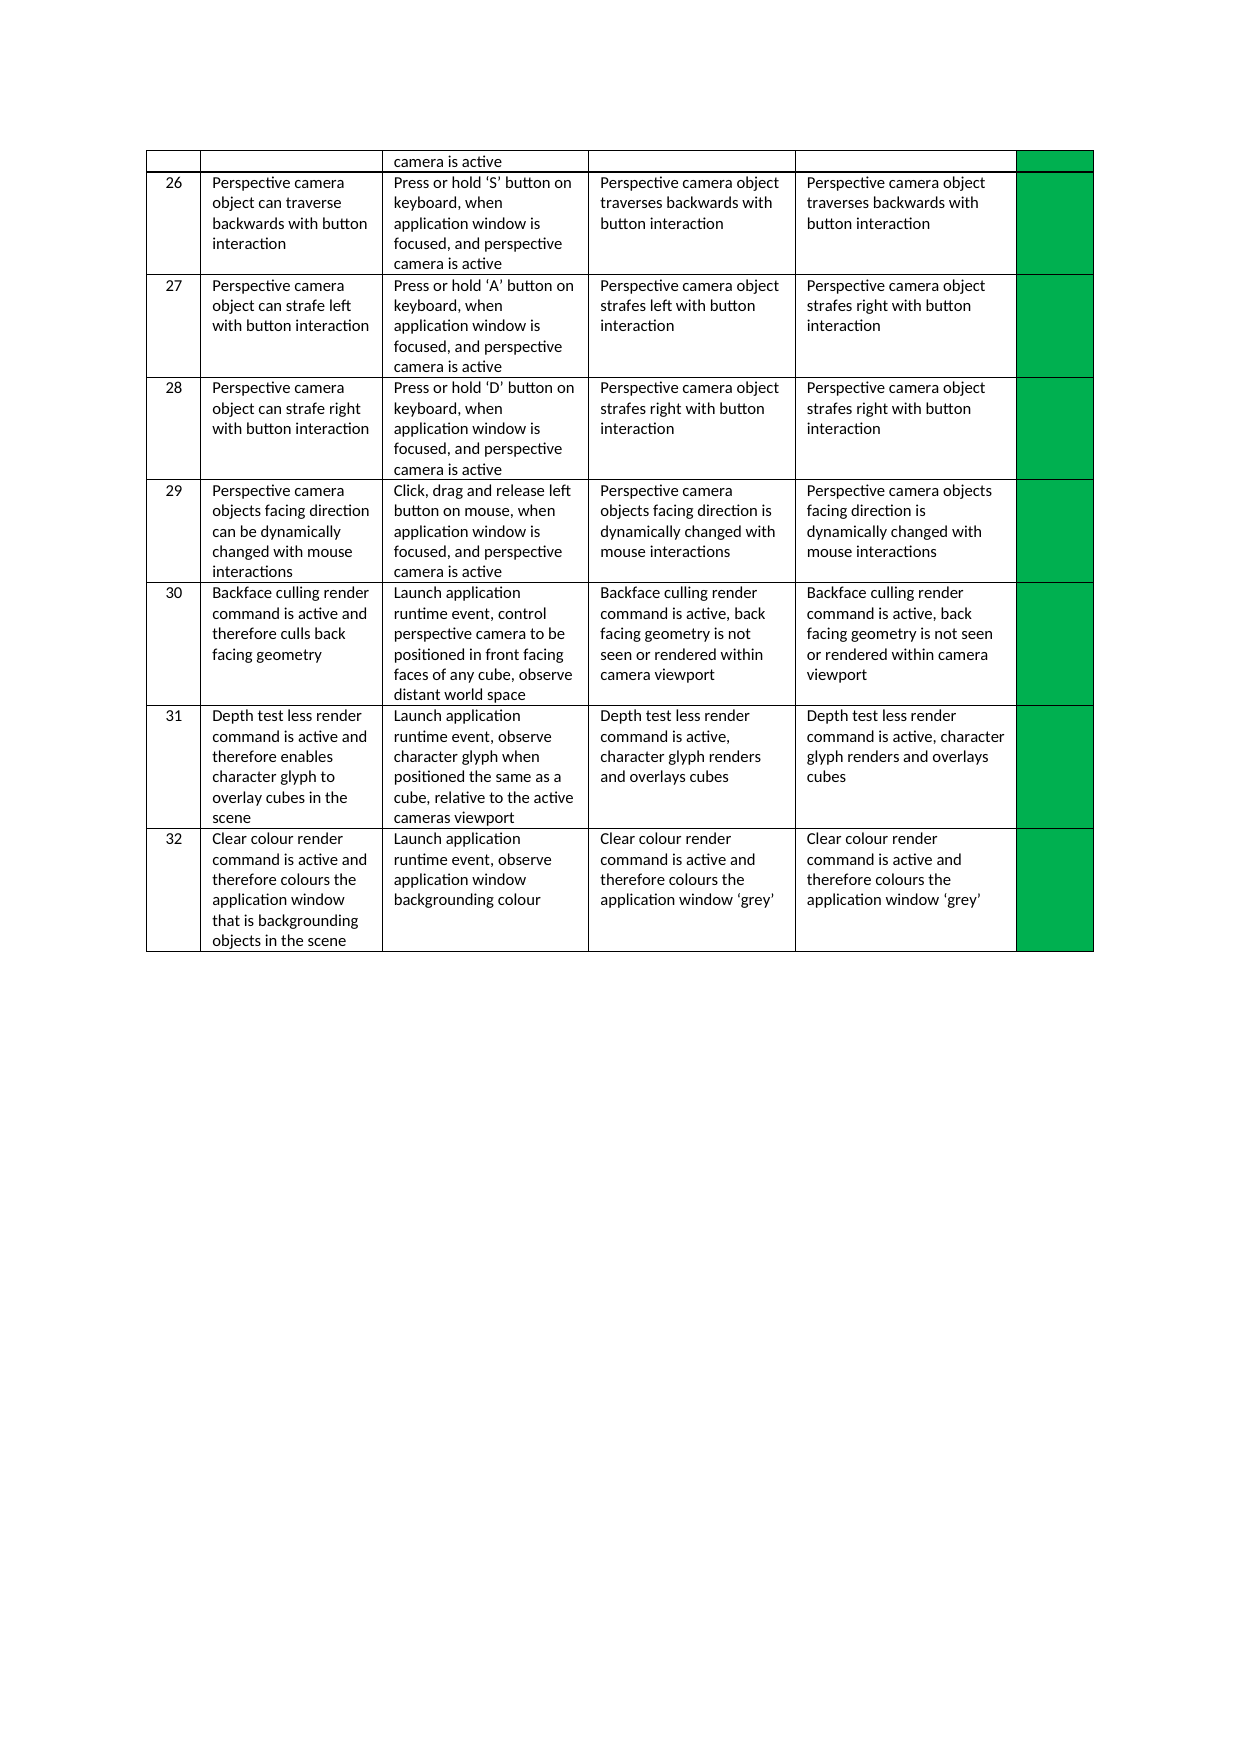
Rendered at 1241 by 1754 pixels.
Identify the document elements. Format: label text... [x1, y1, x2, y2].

table_cell Press or hold ‘A’ button on keyboard, when application window is focused, and perspective camera is active [383, 275, 588, 377]
table_cell 31 [147, 706, 200, 828]
table_cell Perspective camera object strafes left with button interaction [589, 275, 795, 377]
table_cell Press or hold ‘S’ button on keyboard, when application window is focused, and perspective camera is active [383, 173, 588, 274]
table_cell Perspective camera object strafes right with button interaction [589, 378, 795, 479]
table_cell Perspective camera object can traverse backwards with button interaction [201, 173, 382, 274]
table_cell Depth test less render command is active, character glyph renders and overlays cubes [796, 706, 1016, 828]
table_cell Clear colour render command is active and therefore colours the application window ‘grey’ [589, 829, 795, 951]
table_cell [1017, 583, 1093, 705]
table_cell Perspective camera objects facing direction is dynamically changed with mouse interactions [796, 480, 1016, 582]
table_cell Perspective camera object can strafe left with button interaction [201, 275, 382, 377]
table_cell Perspective camera objects facing direction can be dynamically changed with mouse interactions [201, 480, 382, 582]
table_cell 28 [147, 378, 200, 479]
table_cell Perspective camera object strafes right with button interaction [796, 378, 1016, 479]
table_cell Backface culling render command is active, back facing geometry is not seen or rendered within camera viewport [589, 583, 795, 705]
table_cell Click, drag and release left button on mouse, when application window is focused, and perspective camera is active [383, 480, 588, 582]
table_cell Clear colour render command is active and therefore colours the application window that is backgrounding objects in the scene [201, 829, 382, 951]
table_cell 27 [147, 275, 200, 377]
table_cell Depth test less render command is active, character glyph renders and overlays cubes [589, 706, 795, 828]
table_cell Clear colour render command is active and therefore colours the application window ‘grey’ [796, 829, 1016, 951]
table_cell 25 [147, 151, 200, 171]
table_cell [383, 151, 588, 171]
table_cell [1017, 829, 1093, 951]
table_cell [1017, 480, 1093, 582]
table_cell Depth test less render command is active and therefore enables character glyph to overlay cubes in the scene [201, 706, 382, 828]
table_cell [1017, 151, 1093, 171]
table_cell [1017, 378, 1093, 479]
table_cell Launch application runtime event, control perspective camera to be positioned in front facing faces of any cube, observe distant world space [383, 583, 588, 705]
table_cell [1017, 275, 1093, 377]
table_cell 26 [147, 173, 200, 274]
table_cell Perspective camera object traverses backwards with button interaction [589, 173, 795, 274]
table_cell Backface culling render command is active, back facing geometry is not seen or rendered within camera viewport [796, 583, 1016, 705]
table_cell [1017, 706, 1093, 828]
table_cell Launch application runtime event, observe application window backgrounding colour [383, 829, 588, 951]
table_cell Launch application runtime event, observe character glyph when positioned the same as a cube, relative to the active cameras viewport [383, 706, 588, 828]
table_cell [201, 151, 382, 171]
table_cell Perspective camera object can strafe right with button interaction [201, 378, 382, 479]
table_cell Perspective camera object strafes right with button interaction [796, 275, 1016, 377]
table_cell Perspective camera objects facing direction is dynamically changed with mouse interactions [589, 480, 795, 582]
table_cell Press or hold ‘D’ button on keyboard, when application window is focused, and perspective camera is active [383, 378, 588, 479]
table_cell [796, 151, 1016, 171]
table_cell Perspective camera object traverses backwards with button interaction [796, 173, 1016, 274]
table_cell Backface culling render command is active and therefore culls back facing geometry [201, 583, 382, 705]
table_cell 29 [147, 480, 200, 582]
table_cell 30 [147, 583, 200, 705]
table_cell [1017, 173, 1093, 274]
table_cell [589, 151, 795, 171]
table_cell 32 [147, 829, 200, 951]
